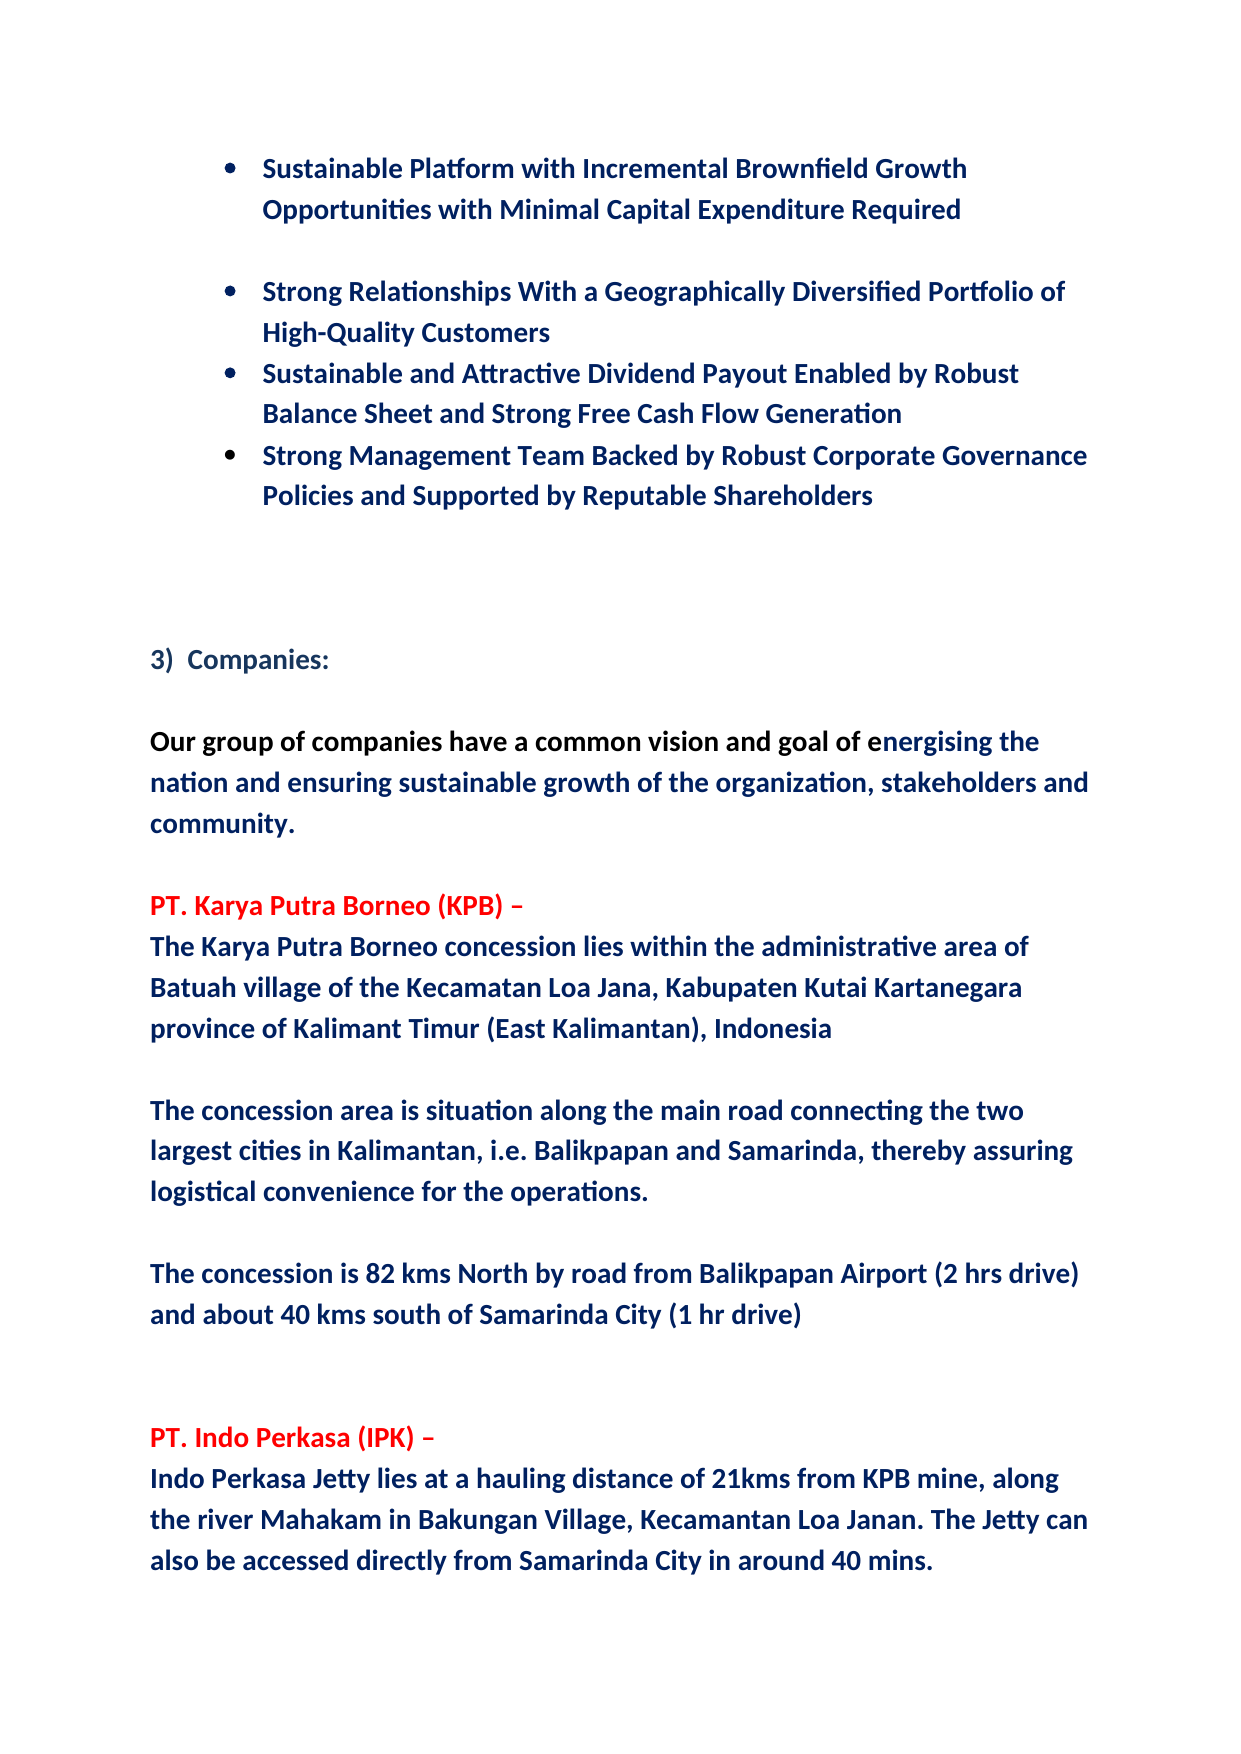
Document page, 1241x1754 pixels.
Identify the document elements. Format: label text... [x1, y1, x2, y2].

list Sustainable Platform with Incremental Brownfield Growth Opportunities with Minimal Capital Expenditure Required [225, 150, 1090, 227]
list Companies: [150, 641, 1090, 677]
text The Karya Putra Borneo concession lies within the administrative area of Batuah village of the Kecamatan Loa Jana, Kabupaten Kutai Kartanegara province of Kalimant Timur (East Kalimantan), Indonesia [150, 928, 1090, 1045]
text The concession area is situation along the main road connecting the two largest cities in Kalimantan, i.e. Balikpapan and Samarinda, thereby assuring logistical convenience for the operations. [150, 1092, 1090, 1209]
list Sustainable and Attractive Dividend Payout Enabled by Robust Balance Sheet and Strong Free Cash Flow Generation [225, 355, 1090, 431]
list Strong Relationships With a Geographically Diversified Portfolio of High-Quality Customers [225, 273, 1090, 349]
list Strong Management Team Backed by Robust Corporate Governance Policies and Supported by Reputable Shareholders [225, 437, 1090, 513]
text PT. Karya Putra Borneo (KPB) – [150, 887, 1090, 922]
text Indo Perkasa Jetty lies at a hauling distance of 21kms from KPB mine, along the river Mahakam in Bakungan Village, Kecamantan Loa Janan. The Jetty can also be accessed directly from Samarinda City in around 40 mins. [150, 1460, 1090, 1577]
text Our group of companies have a common vision and goal of energising the nation and ensuring sustainable growth of the organization, stakeholders and community. [150, 723, 1090, 841]
text PT. Indo Perkasa (IPK) – [150, 1419, 1090, 1455]
text The concession is 82 kms North by road from Balikpapan Airport (2 hrs drive) and about 40 kms south of Samarinda City (1 hr drive) [150, 1255, 1090, 1332]
